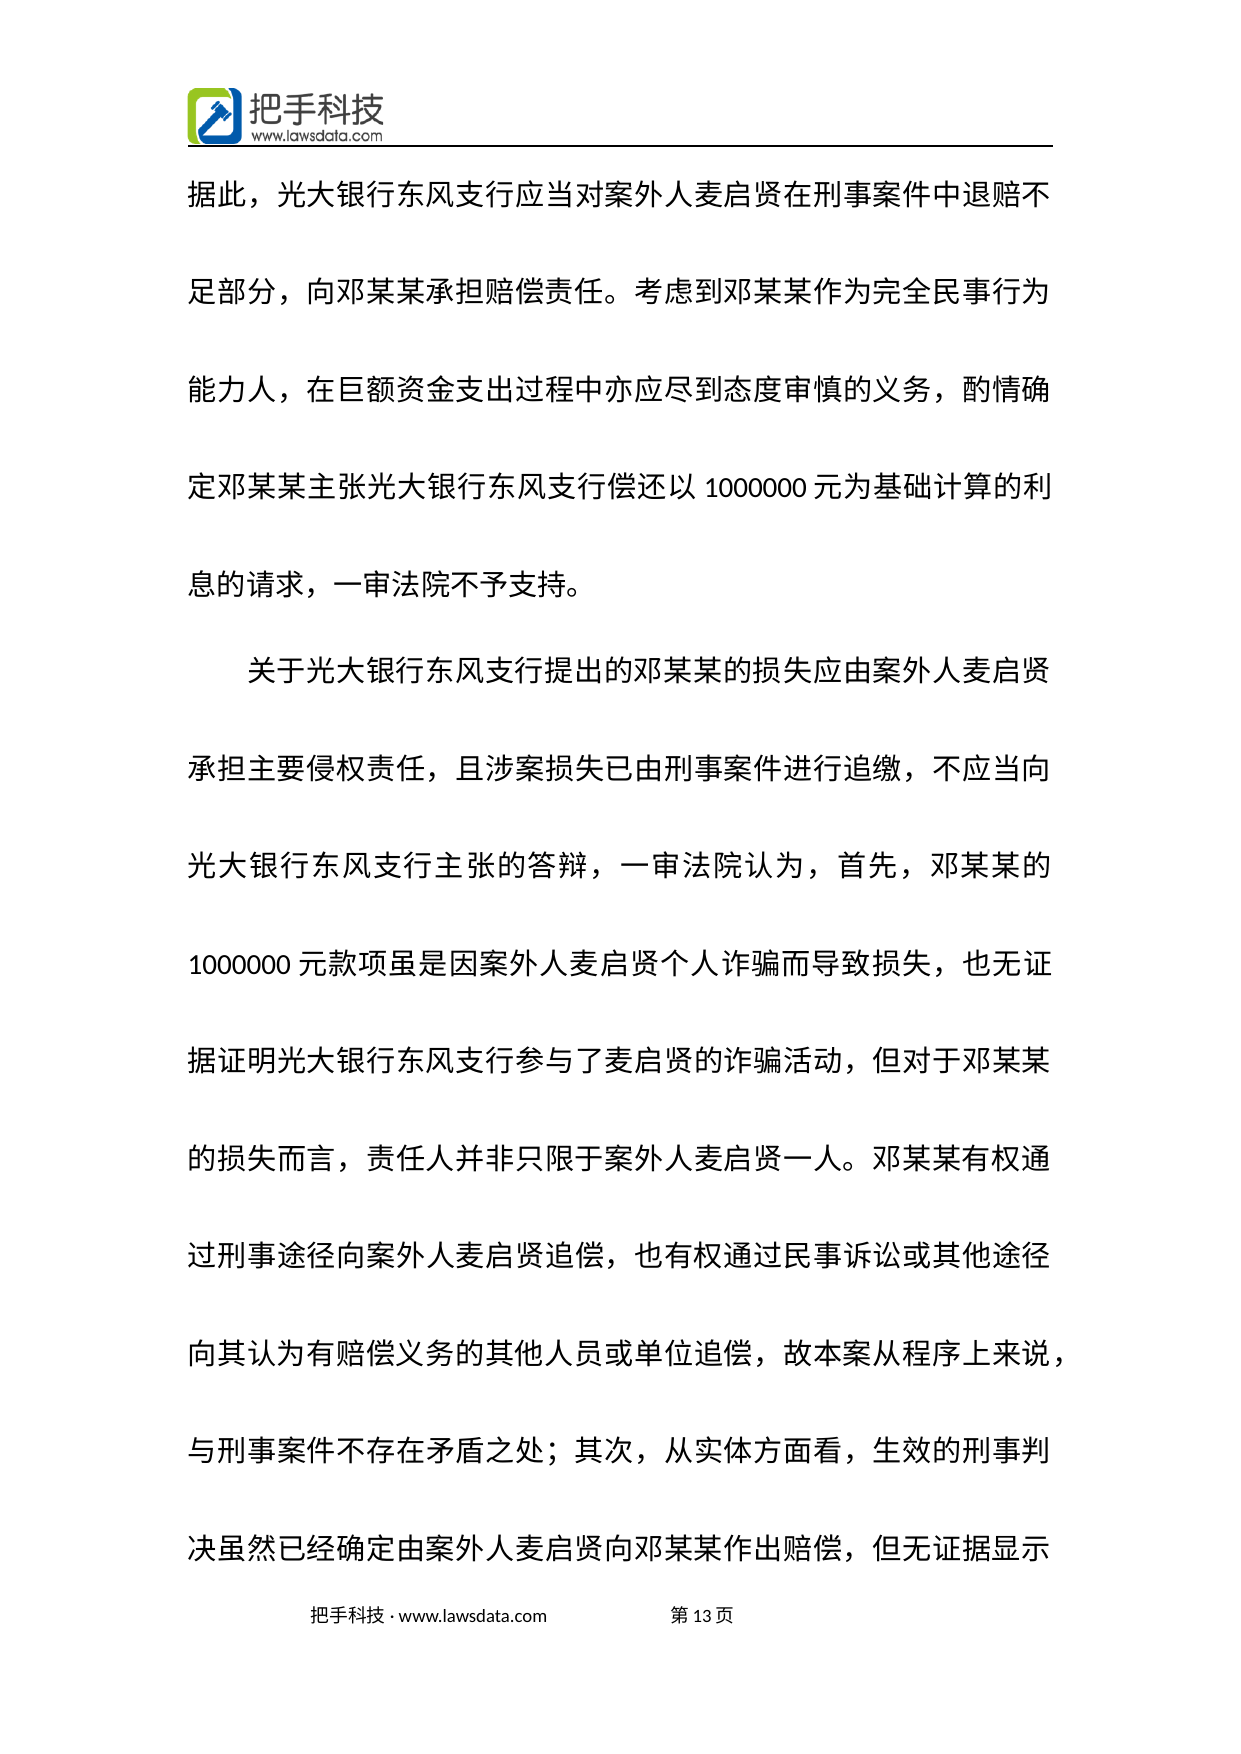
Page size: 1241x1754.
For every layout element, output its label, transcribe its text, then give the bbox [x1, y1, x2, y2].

picture [187, 88, 384, 144]
